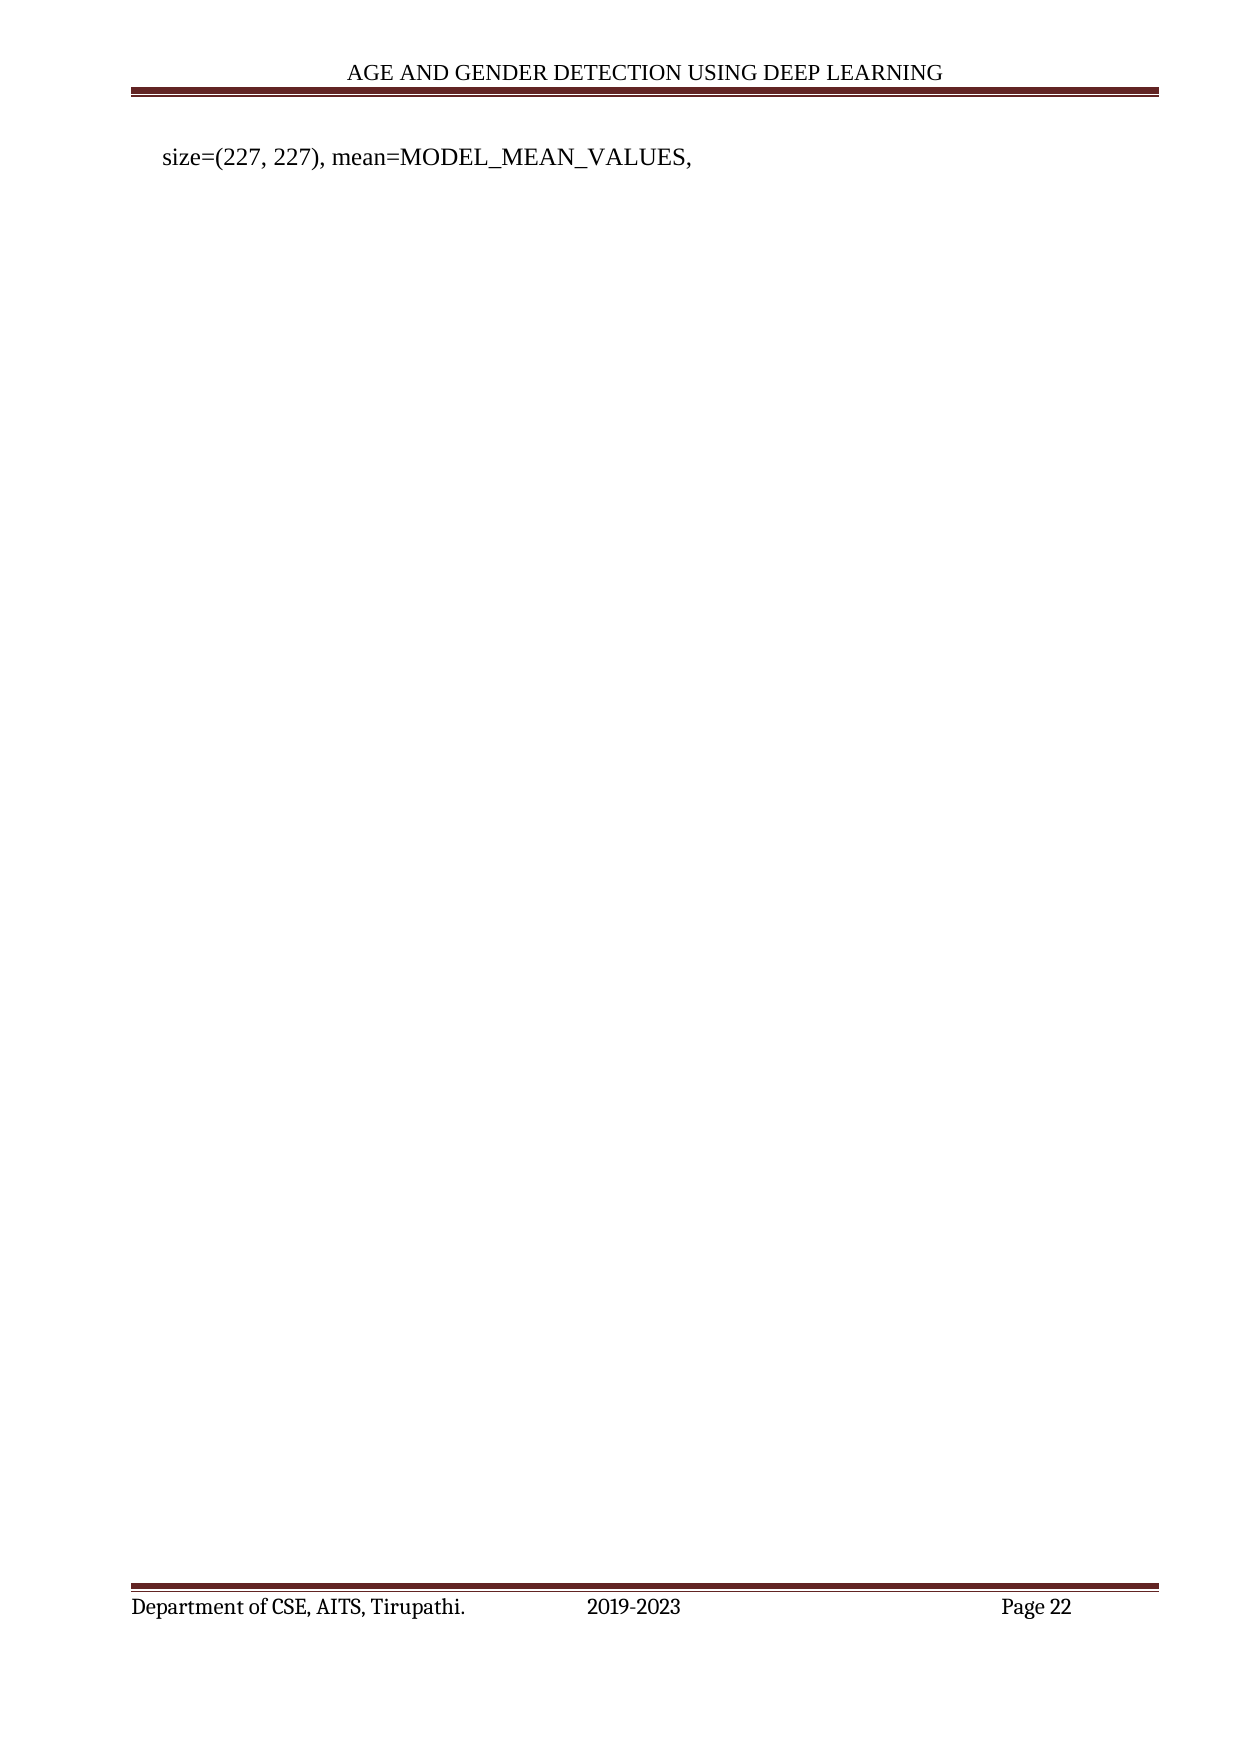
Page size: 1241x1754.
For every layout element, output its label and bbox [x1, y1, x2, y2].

text [161, 142, 836, 170]
